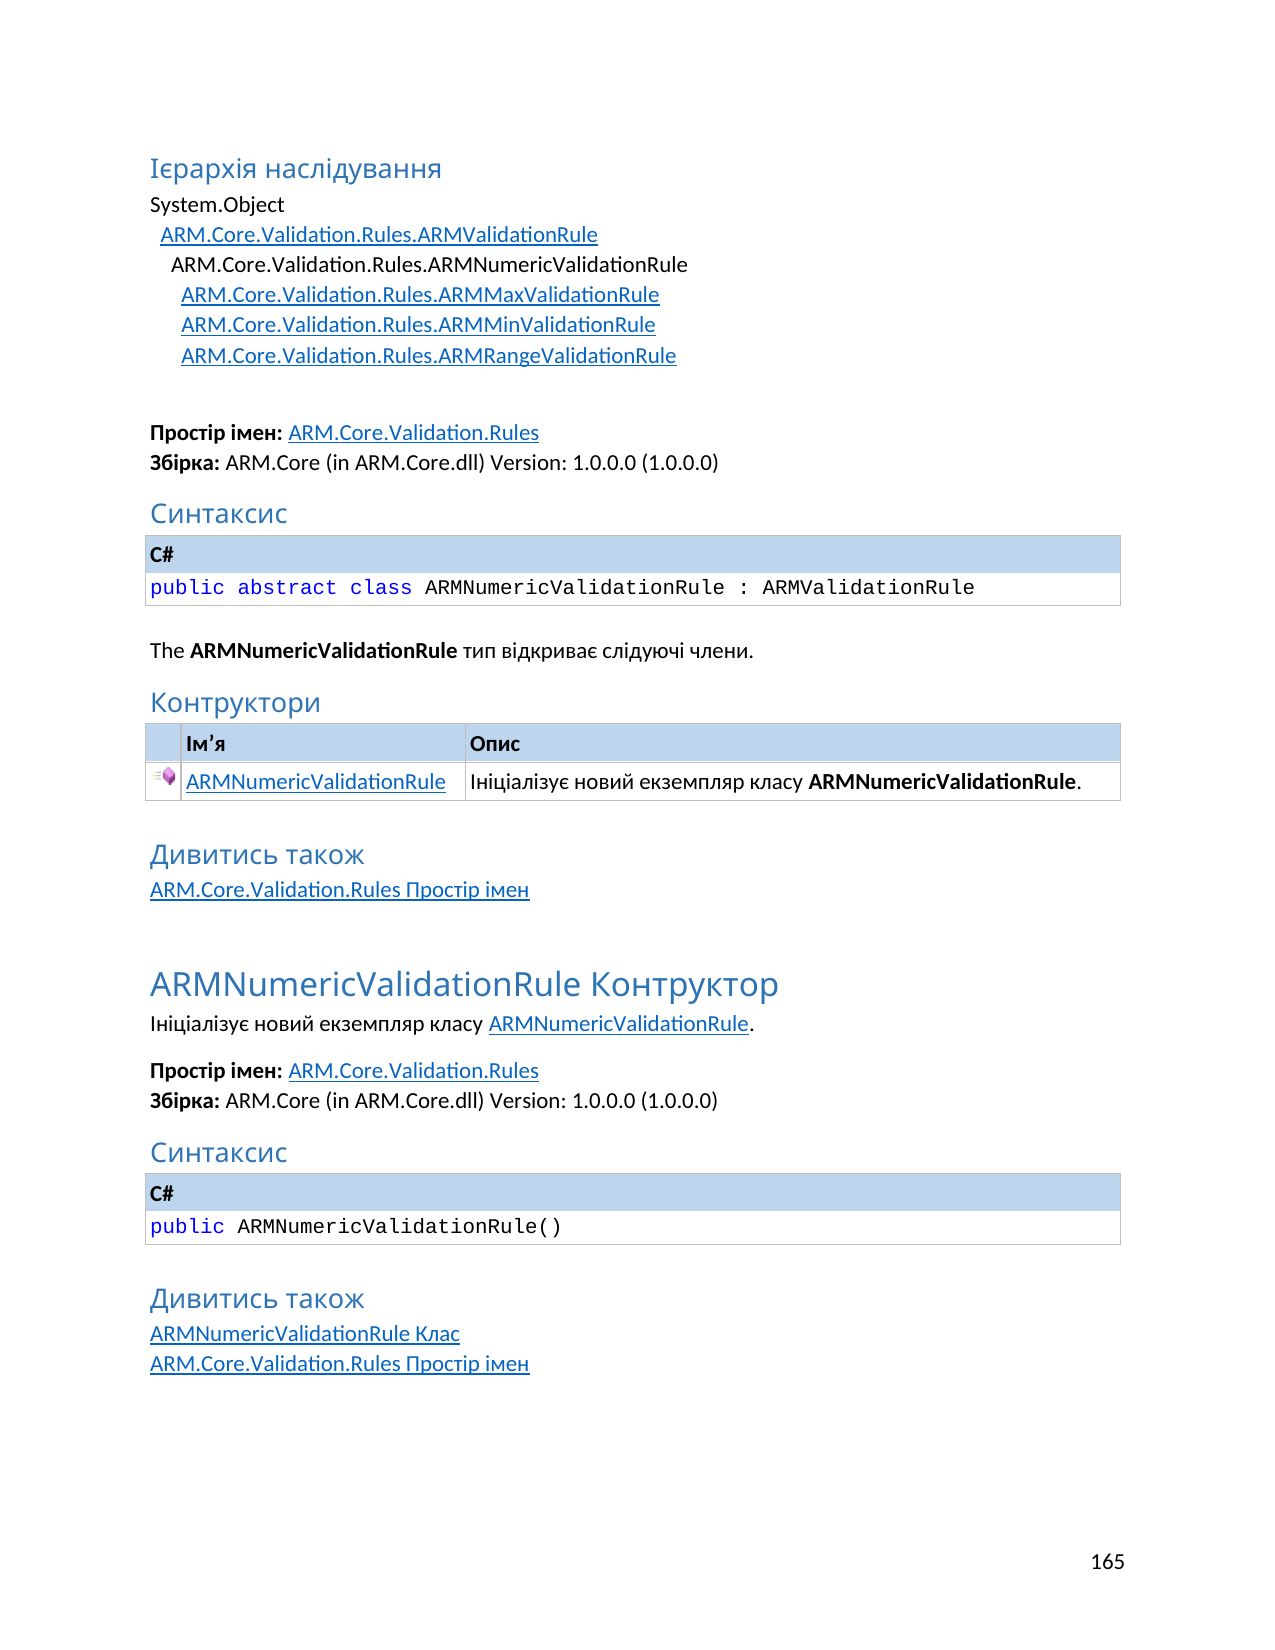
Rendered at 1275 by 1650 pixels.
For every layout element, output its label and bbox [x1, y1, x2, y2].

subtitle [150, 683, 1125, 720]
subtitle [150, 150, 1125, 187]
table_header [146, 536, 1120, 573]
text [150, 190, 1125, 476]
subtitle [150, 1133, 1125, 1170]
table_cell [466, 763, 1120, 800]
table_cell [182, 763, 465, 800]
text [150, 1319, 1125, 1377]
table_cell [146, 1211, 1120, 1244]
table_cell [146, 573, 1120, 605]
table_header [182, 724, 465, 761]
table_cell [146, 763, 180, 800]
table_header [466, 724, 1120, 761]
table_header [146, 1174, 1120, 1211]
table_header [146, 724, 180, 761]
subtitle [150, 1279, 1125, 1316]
picture [150, 767, 175, 785]
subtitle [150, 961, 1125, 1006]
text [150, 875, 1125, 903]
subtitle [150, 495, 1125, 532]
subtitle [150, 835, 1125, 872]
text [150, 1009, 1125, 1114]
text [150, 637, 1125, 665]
